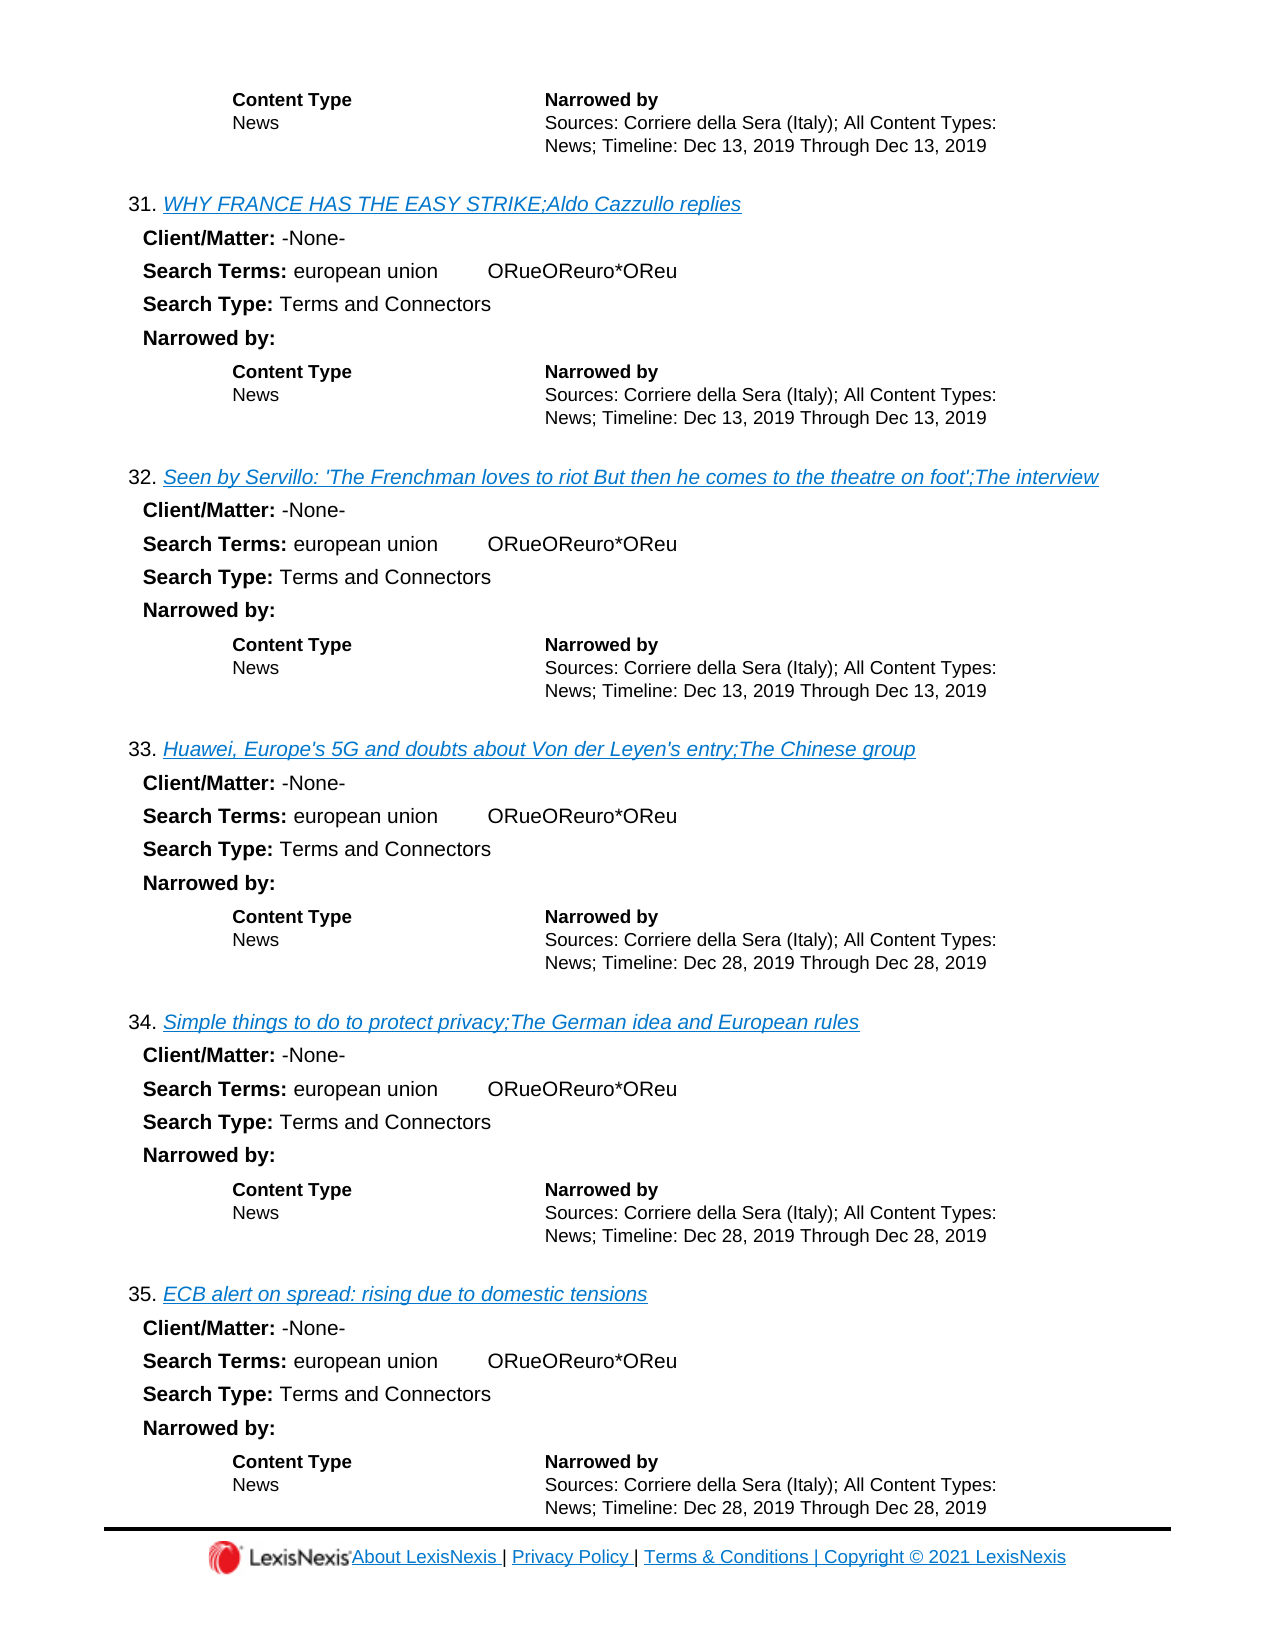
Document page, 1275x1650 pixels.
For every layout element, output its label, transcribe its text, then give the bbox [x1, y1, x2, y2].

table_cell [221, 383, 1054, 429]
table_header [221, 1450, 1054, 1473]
picture [208, 1541, 352, 1576]
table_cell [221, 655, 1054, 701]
text Client/Matter: -None- [143, 769, 1162, 794]
text Search Terms: european union ORueOReuro*OReu [143, 1075, 1162, 1100]
text Narrowed by: [143, 869, 1162, 894]
text Client/Matter: -None- [143, 1314, 1162, 1339]
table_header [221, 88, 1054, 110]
text Search Terms: european union ORueOReuro*OReu [143, 530, 1162, 555]
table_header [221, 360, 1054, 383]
text Client/Matter: -None- [143, 224, 1162, 249]
text Narrowed by: [143, 1414, 1162, 1439]
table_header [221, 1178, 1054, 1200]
text Search Type: Terms and Connectors [143, 836, 1162, 861]
text Search Type: Terms and Connectors [143, 1381, 1162, 1406]
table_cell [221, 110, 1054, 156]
text 35. ECB alert on spread: rising due to domestic tensions [128, 1275, 1162, 1306]
text Search Type: Terms and Connectors [143, 564, 1162, 589]
text 33. Huawei, Europe's 5G and doubts about Von der Leyen's entry;The Chinese group [128, 730, 1162, 761]
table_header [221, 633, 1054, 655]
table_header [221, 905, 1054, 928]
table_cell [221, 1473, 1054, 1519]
text 34. Simple things to do to protect privacy;The German idea and European rules [128, 1002, 1162, 1034]
text 32. Seen by Servillo: 'The Frenchman loves to riot But then he comes to the theatre on foot';The interview [128, 457, 1162, 489]
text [143, 258, 1162, 283]
text Search Type: Terms and Connectors [143, 1109, 1162, 1134]
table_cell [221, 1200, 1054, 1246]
text Client/Matter: -None- [143, 1042, 1162, 1067]
text Search Terms: european union ORueOReuro*OReu [143, 803, 1162, 828]
text Search Type: Terms and Connectors [143, 291, 1162, 316]
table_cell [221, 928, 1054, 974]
text Narrowed by: [143, 597, 1162, 622]
text Client/Matter: -None- [143, 497, 1162, 522]
text 31. WHY FRANCE HAS THE EASY STRIKE;Aldo Cazzullo replies [128, 185, 1162, 216]
text Narrowed by: [143, 324, 1162, 349]
text Narrowed by: [143, 1142, 1162, 1167]
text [143, 1348, 1162, 1373]
